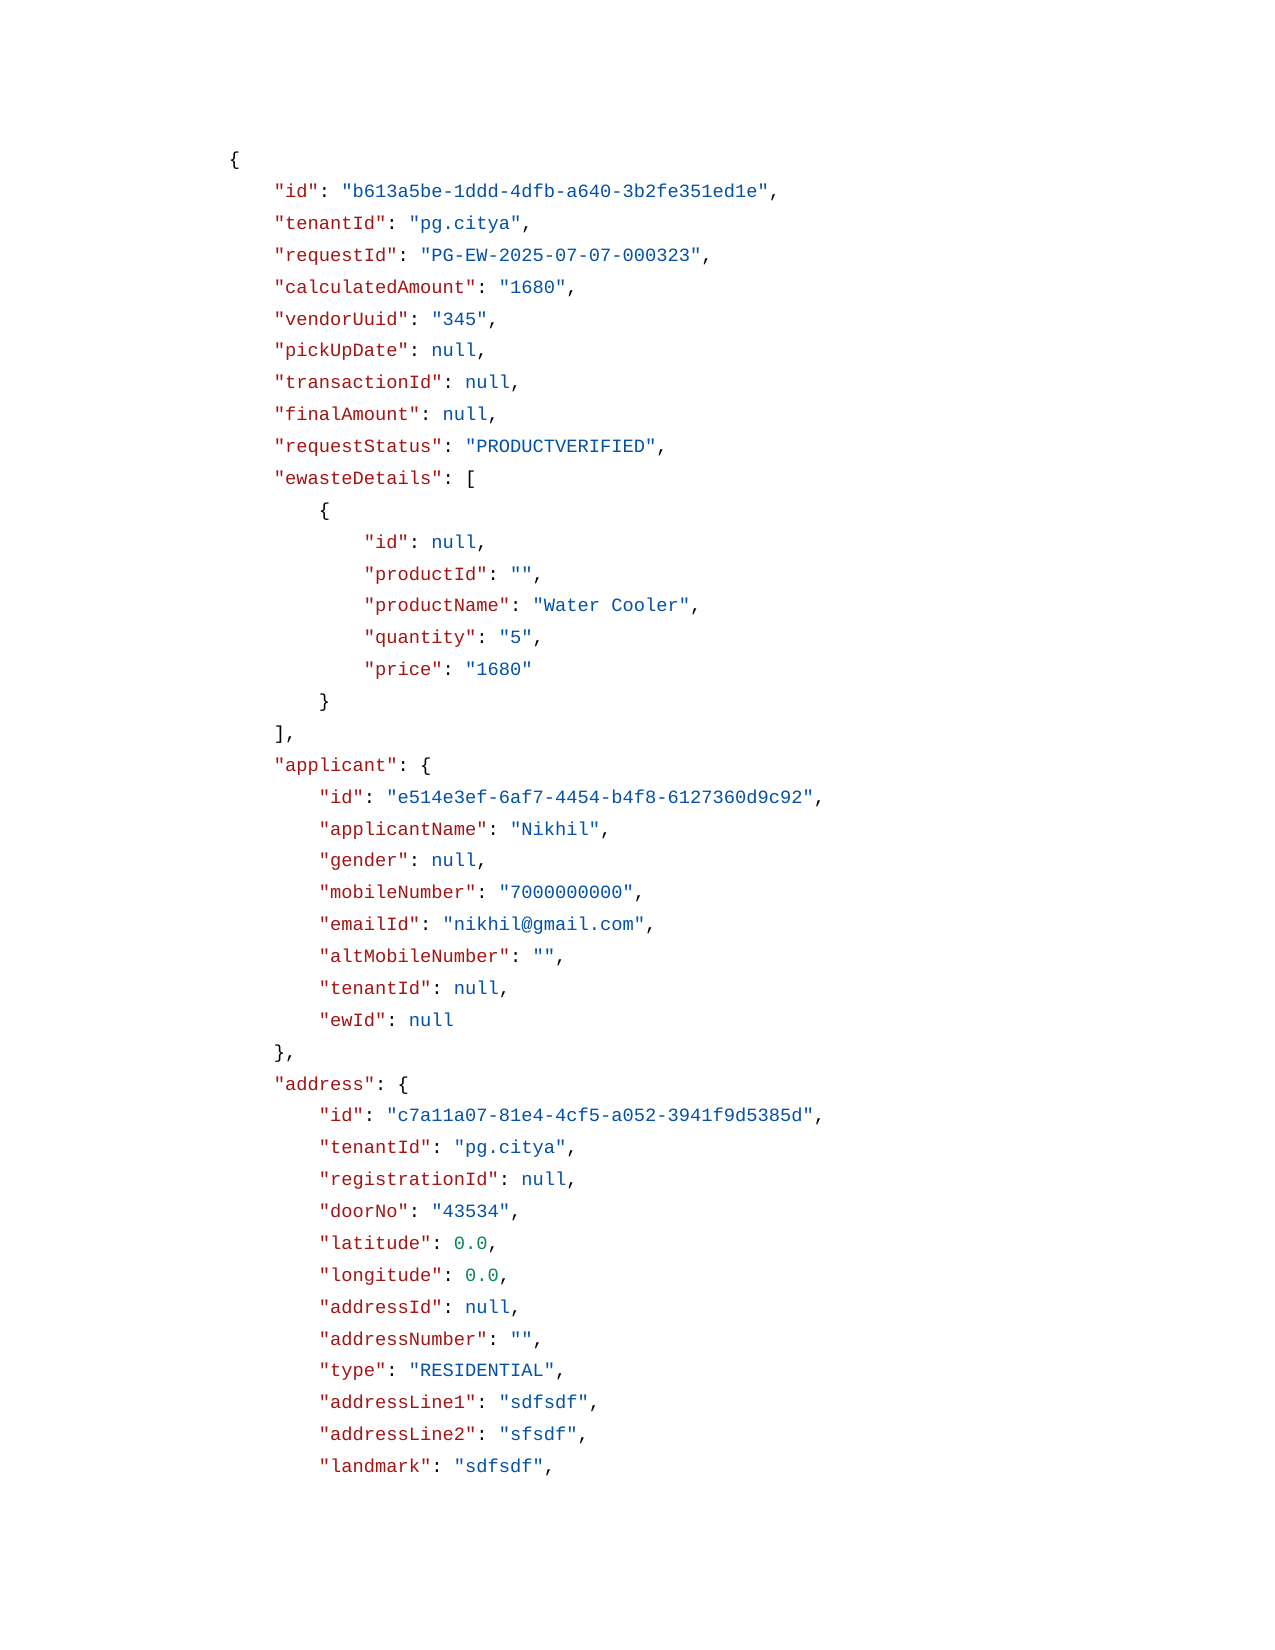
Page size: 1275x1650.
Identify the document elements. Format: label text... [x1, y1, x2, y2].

text "productName": "Water Cooler", [150, 596, 1125, 617]
text "registrationId": null, [150, 1170, 1125, 1191]
text } [150, 692, 1125, 713]
text "id": null, [150, 532, 1125, 554]
text "calculatedAmount": "1680", [150, 277, 1125, 299]
text "productId": "", [150, 564, 1125, 586]
text "price": "1680" [150, 660, 1125, 681]
text "tenantId": "pg.citya", [150, 1138, 1125, 1159]
text "tenantId": null, [150, 979, 1125, 1000]
text }, [150, 1042, 1125, 1064]
text "vendorUuid": "345", [150, 309, 1125, 331]
text "addressId": null, [150, 1297, 1125, 1319]
text "pickUpDate": null, [150, 341, 1125, 362]
text "addressNumber": "", [150, 1329, 1125, 1351]
text "gender": null, [150, 851, 1125, 872]
text "ewasteDetails": [ [150, 469, 1125, 490]
text "transactionId": null, [150, 373, 1125, 394]
text "longitude": 0.0, [150, 1266, 1125, 1287]
text ], [150, 724, 1125, 745]
text "address": { [150, 1074, 1125, 1096]
text "mobileNumber": "7000000000", [150, 883, 1125, 904]
text { [150, 150, 1125, 171]
text "tenantId": "pg.citya", [150, 214, 1125, 235]
text "quantity": "5", [150, 628, 1125, 649]
text "latitude": 0.0, [150, 1234, 1125, 1255]
text "id": "b613a5be-1ddd-4dfb-a640-3b2fe351ed1e", [150, 182, 1125, 203]
text "altMobileNumber": "", [150, 947, 1125, 968]
text "requestStatus": "PRODUCTVERIFIED", [150, 437, 1125, 458]
text "ewId": null [150, 1011, 1125, 1032]
text "doorNo": "43534", [150, 1202, 1125, 1223]
text "finalAmount": null, [150, 405, 1125, 426]
text "id": "e514e3ef-6af7-4454-b4f8-6127360d9c92", [150, 787, 1125, 809]
text "addressLine1": "sdfsdf", [150, 1393, 1125, 1414]
text "applicant": { [150, 756, 1125, 777]
text "requestId": "PG-EW-2025-07-07-000323", [150, 246, 1125, 267]
text "landmark": "sdfsdf", [150, 1457, 1125, 1478]
text "id": "c7a11a07-81e4-4cf5-a052-3941f9d5385d", [150, 1106, 1125, 1127]
text "emailId": "nikhil@gmail.com", [150, 915, 1125, 936]
text "addressLine2": "sfsdf", [150, 1425, 1125, 1446]
text "applicantName": "Nikhil", [150, 819, 1125, 841]
text "type": "RESIDENTIAL", [150, 1361, 1125, 1382]
text { [150, 501, 1125, 522]
